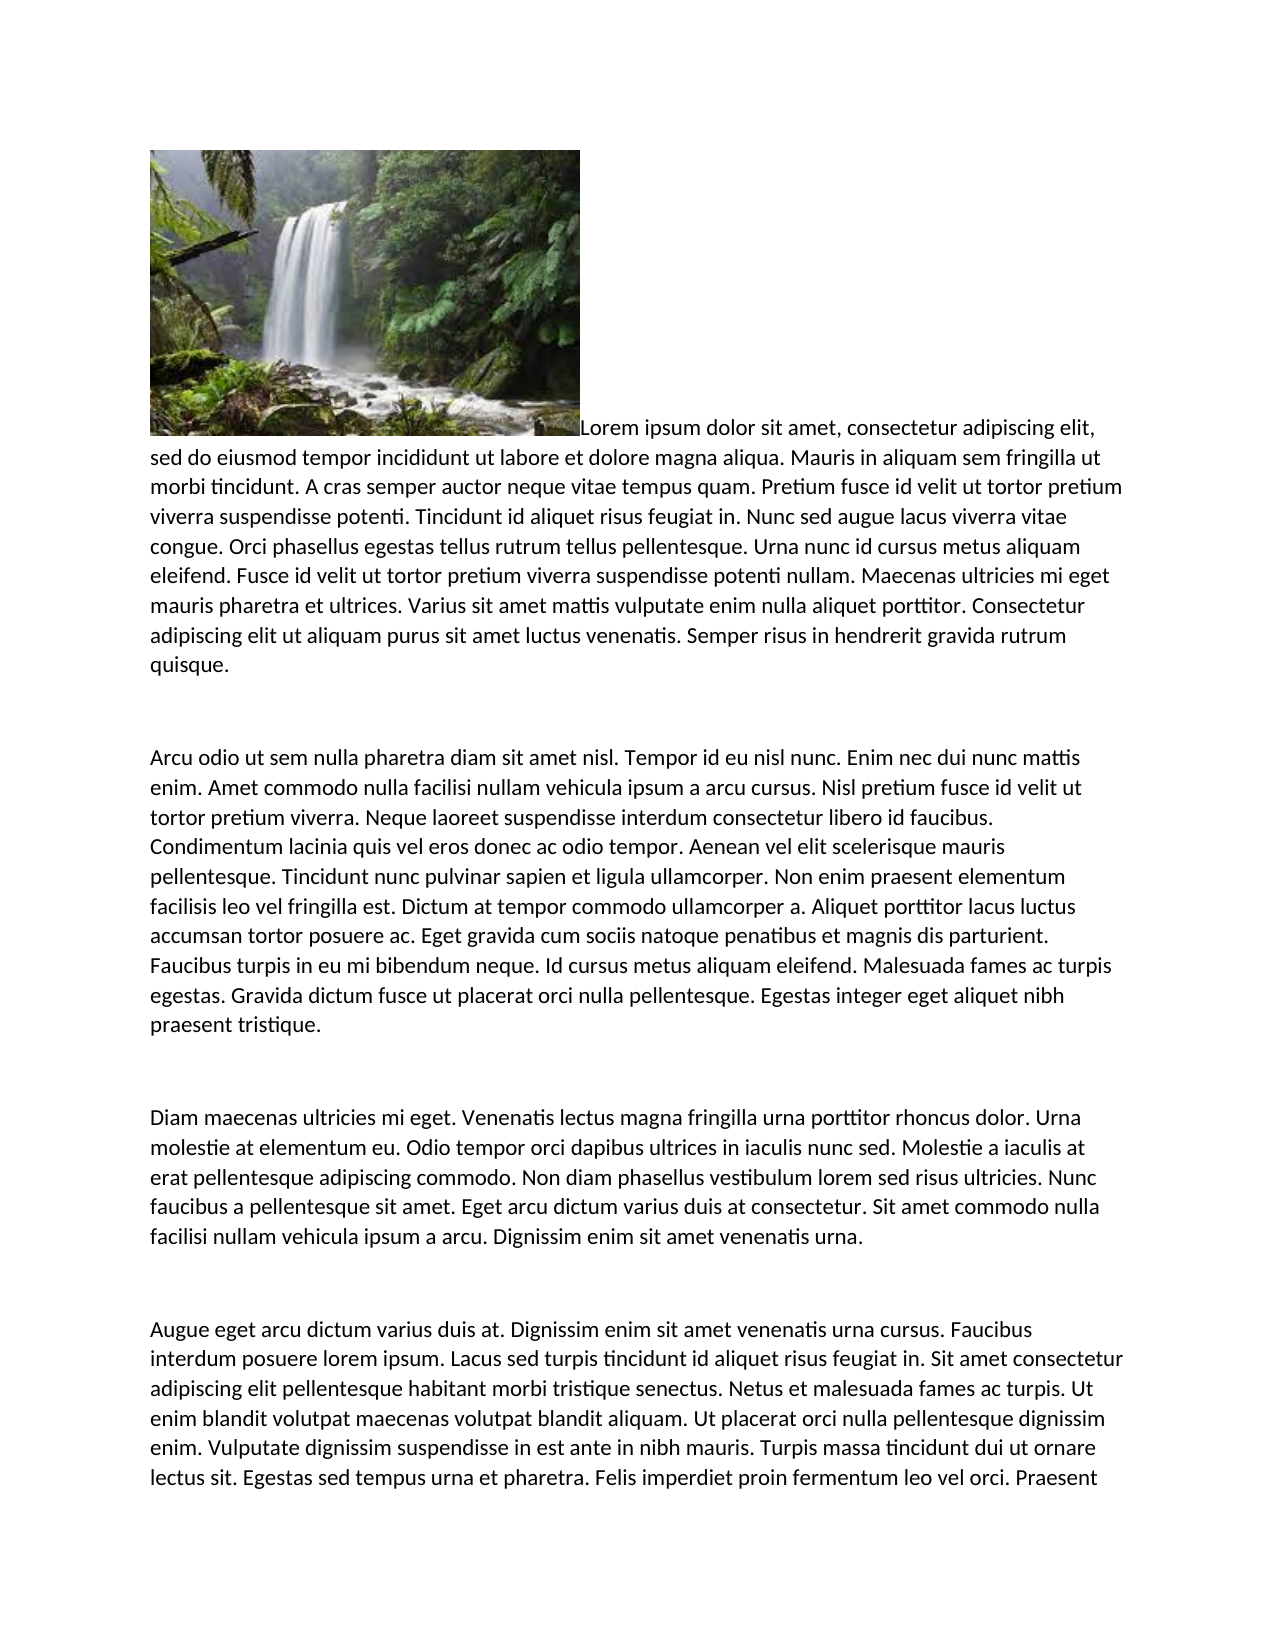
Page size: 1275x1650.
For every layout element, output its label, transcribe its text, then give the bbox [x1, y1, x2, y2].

text Diam maecenas ultricies mi eget. Venenatis lectus magna fringilla urna porttitor rhoncus dolor. Urna molestie at elementum eu. Odio tempor orci dapibus ultrices in iaculis nunc sed. Molestie a iaculis at erat pellentesque adipiscing commodo. Non diam phasellus vestibulum lorem sed risus ultricies. Nunc faucibus a pellentesque sit amet. Eget arcu dictum varius duis at consectetur. Sit amet commodo nulla facilisi nullam vehicula ipsum a arcu. Dignissim enim sit amet venenatis urna. [150, 1103, 1125, 1250]
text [150, 1315, 1125, 1491]
text Arcu odio ut sem nulla pharetra diam sit amet nisl. Tempor id eu nisl nunc. Enim nec dui nunc mattis enim. Amet commodo nulla facilisi nullam vehicula ipsum a arcu cursus. Nisl pretium fusce id velit ut tortor pretium viverra. Neque laoreet suspendisse interdum consectetur libero id faucibus. Condimentum lacinia quis vel eros donec ac odio tempor. Aenean vel elit scelerisque mauris pellentesque. Tincidunt nunc pulvinar sapien et ligula ullamcorper. Non enim praesent elementum facilisis leo vel fringilla est. Dictum at tempor commodo ullamcorper a. Aliquet porttitor lacus luctus accumsan tortor posuere ac. Eget gravida cum sociis natoque penatibus et magnis dis parturient. Faucibus turpis in eu mi bibendum neque. Id cursus metus aliquam eleifend. Malesuada fames ac turpis egestas. Gravida dictum fusce ut placerat orci nulla pellentesque. Egestas integer eget aliquet nibh praesent tristique. [150, 743, 1125, 1038]
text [150, 150, 1125, 679]
picture [150, 150, 580, 436]
